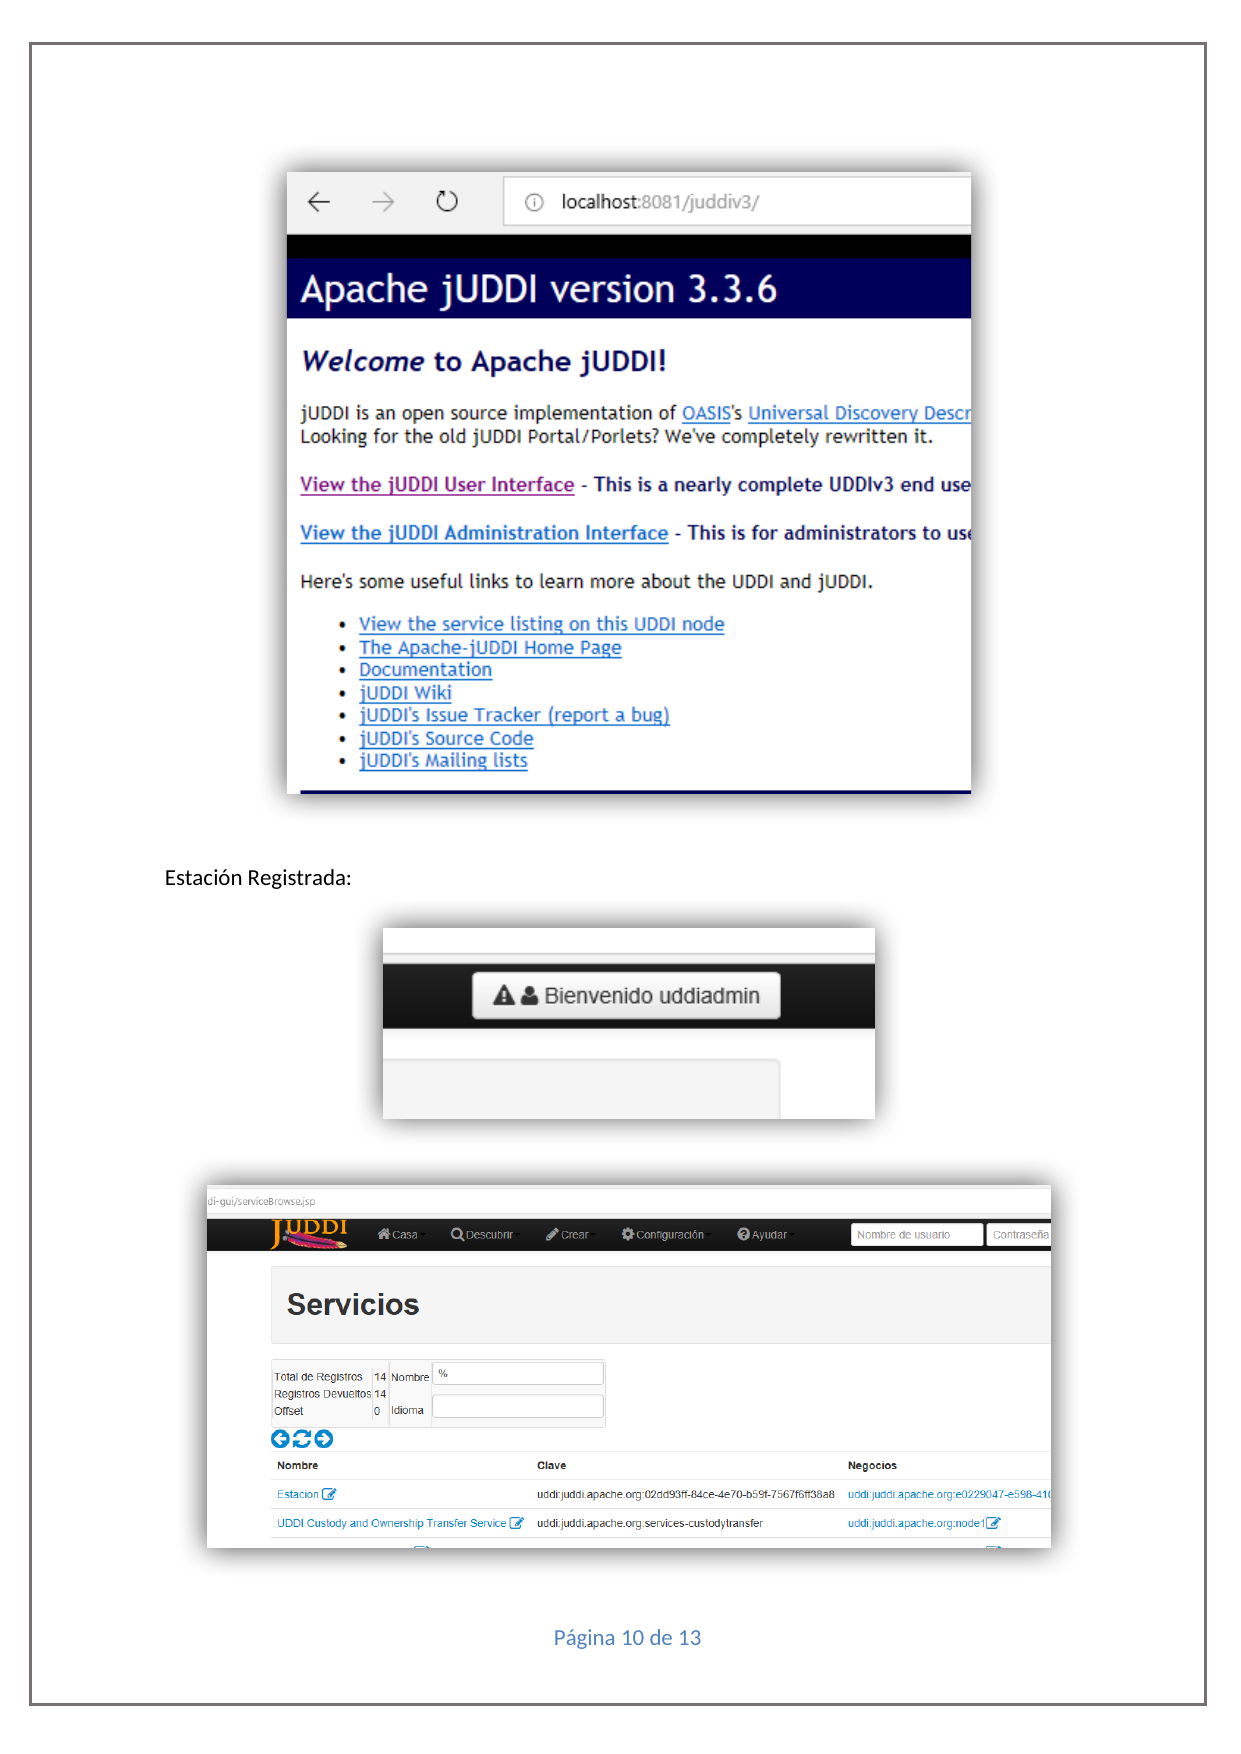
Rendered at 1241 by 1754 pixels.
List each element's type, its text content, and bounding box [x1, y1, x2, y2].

picture [207, 1185, 1051, 1548]
text Estación Registrada: [164, 863, 1090, 892]
picture [286, 172, 972, 794]
picture [383, 928, 875, 1119]
